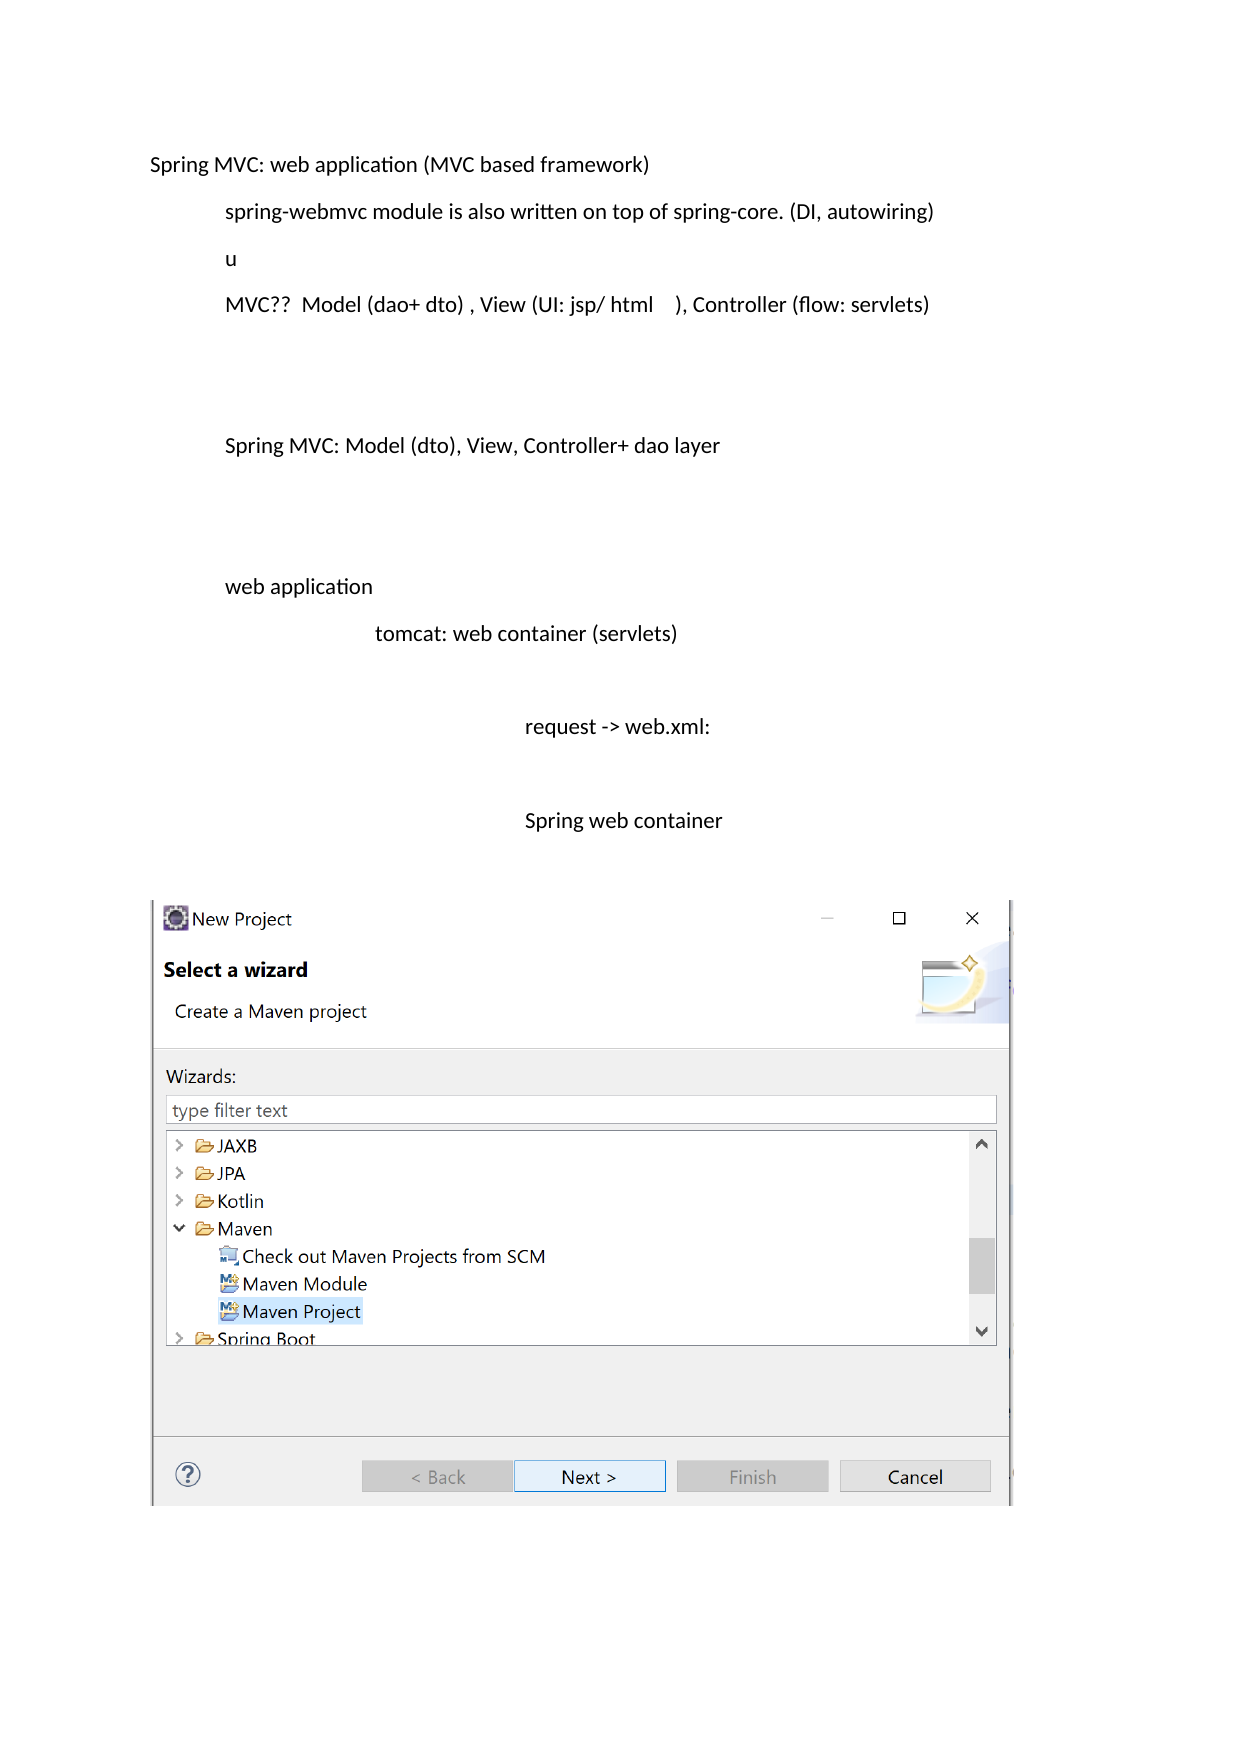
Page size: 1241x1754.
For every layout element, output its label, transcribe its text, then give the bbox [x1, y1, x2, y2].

text Spring MVC: Model (dto), View, Controller+ dao layer [150, 431, 1090, 459]
text u [150, 244, 1090, 272]
text Spring MVC: web application (MVC based framework) [150, 150, 1090, 178]
text tomcat: web container (servlets) [150, 619, 1090, 647]
text Spring web container [150, 806, 1090, 834]
text web application [150, 572, 1090, 600]
text spring-webmvc module is also written on top of spring-core. (DI, autowiring) [150, 197, 1090, 225]
picture [150, 900, 1014, 1506]
text MVC?? Model (dao+ dto) , View (UI: jsp/ html ), Controller (flow: servlets) [150, 291, 1090, 319]
text request -> web.xml: [150, 712, 1090, 741]
